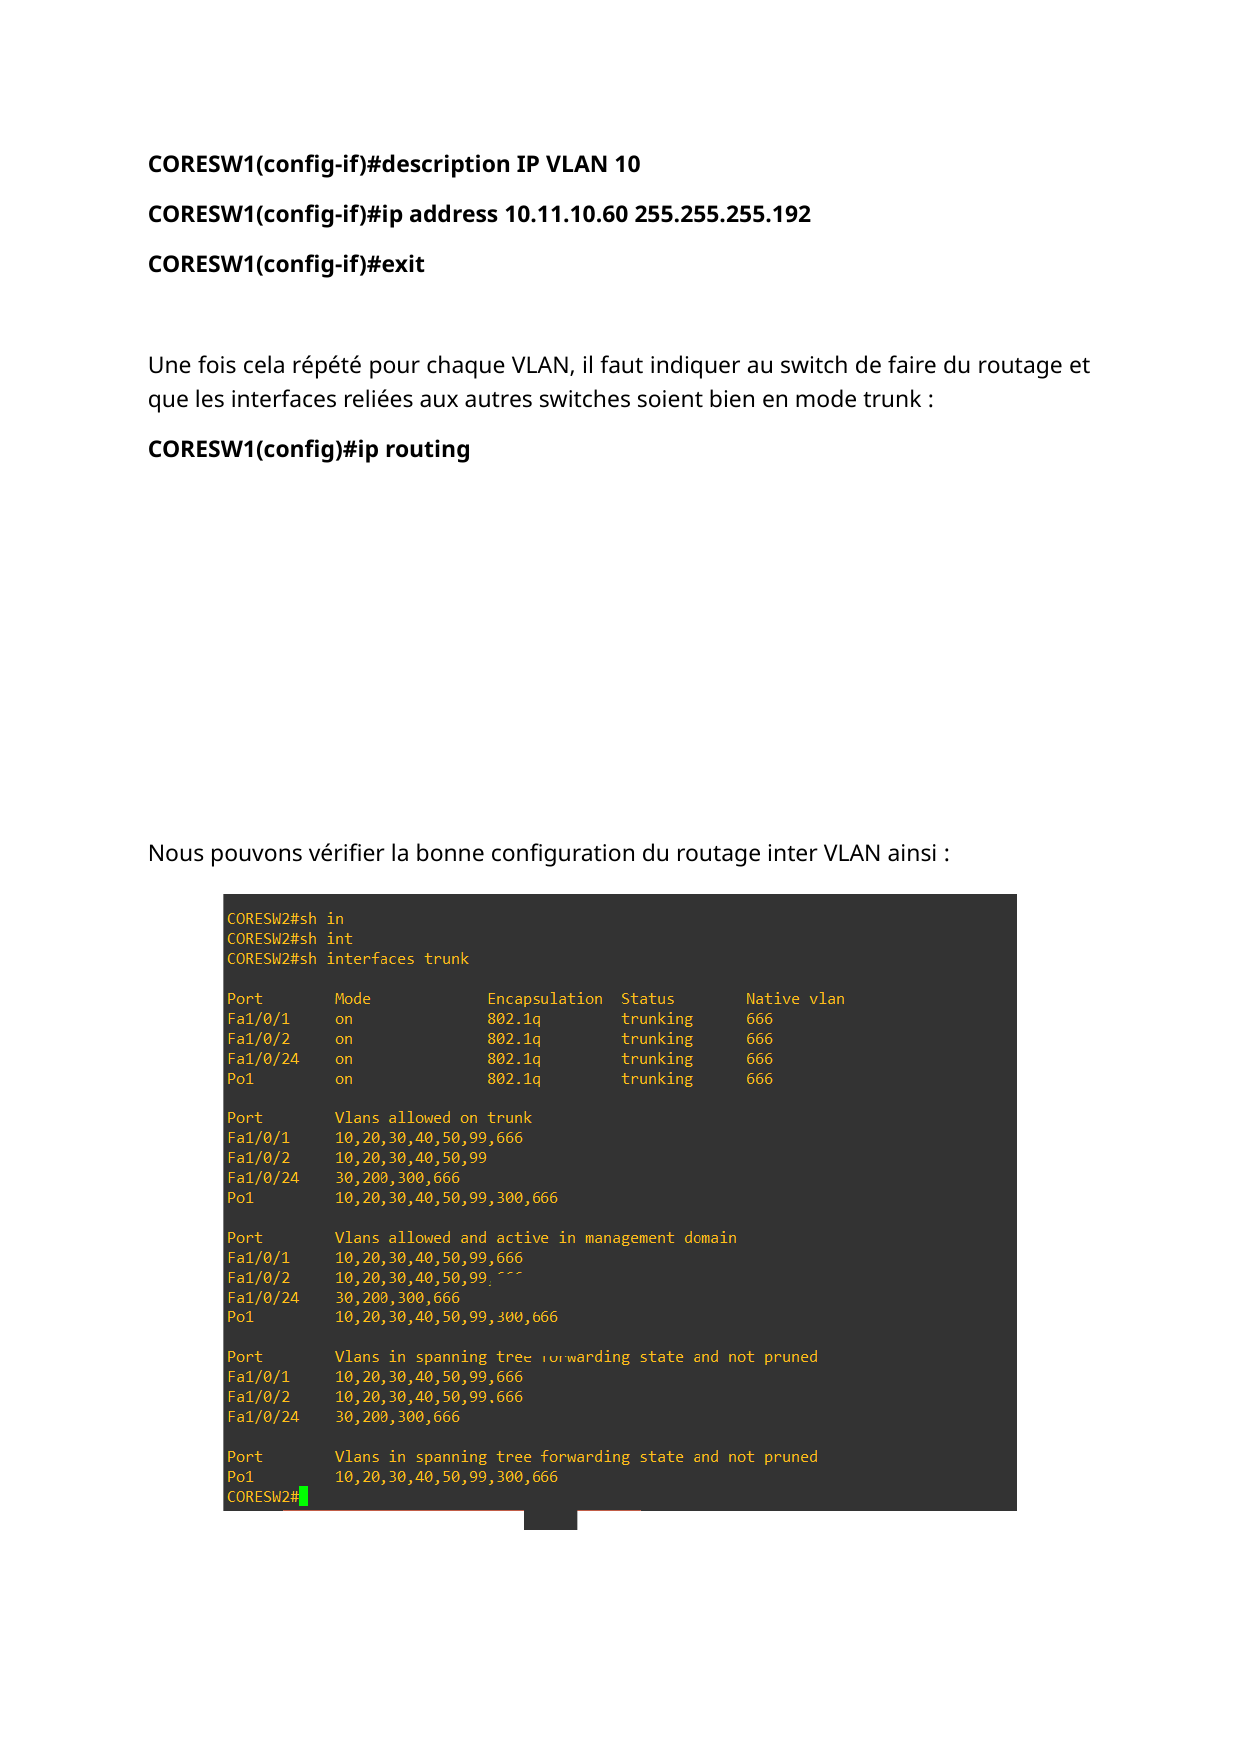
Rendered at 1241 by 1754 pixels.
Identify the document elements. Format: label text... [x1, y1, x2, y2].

picture [223, 894, 1017, 1530]
text CORESW1(config-if)#description IP VLAN 10 [148, 148, 1093, 179]
text Nous pouvons vérifier la bonne configuration du routage inter VLAN ainsi : [148, 837, 1093, 868]
text CORESW1(config-if)#ip address 10.11.10.60 255.255.255.192 [148, 198, 1093, 229]
text CORESW1(config-if)#exit [148, 248, 1093, 280]
text Une fois cela répété pour chaque VLAN, il faut indiquer au switch de faire du routage et que les interfaces reliées aux autres switches soient bien en mode trunk : [148, 349, 1093, 414]
text CORESW1(config)#ip routing [148, 433, 1093, 465]
